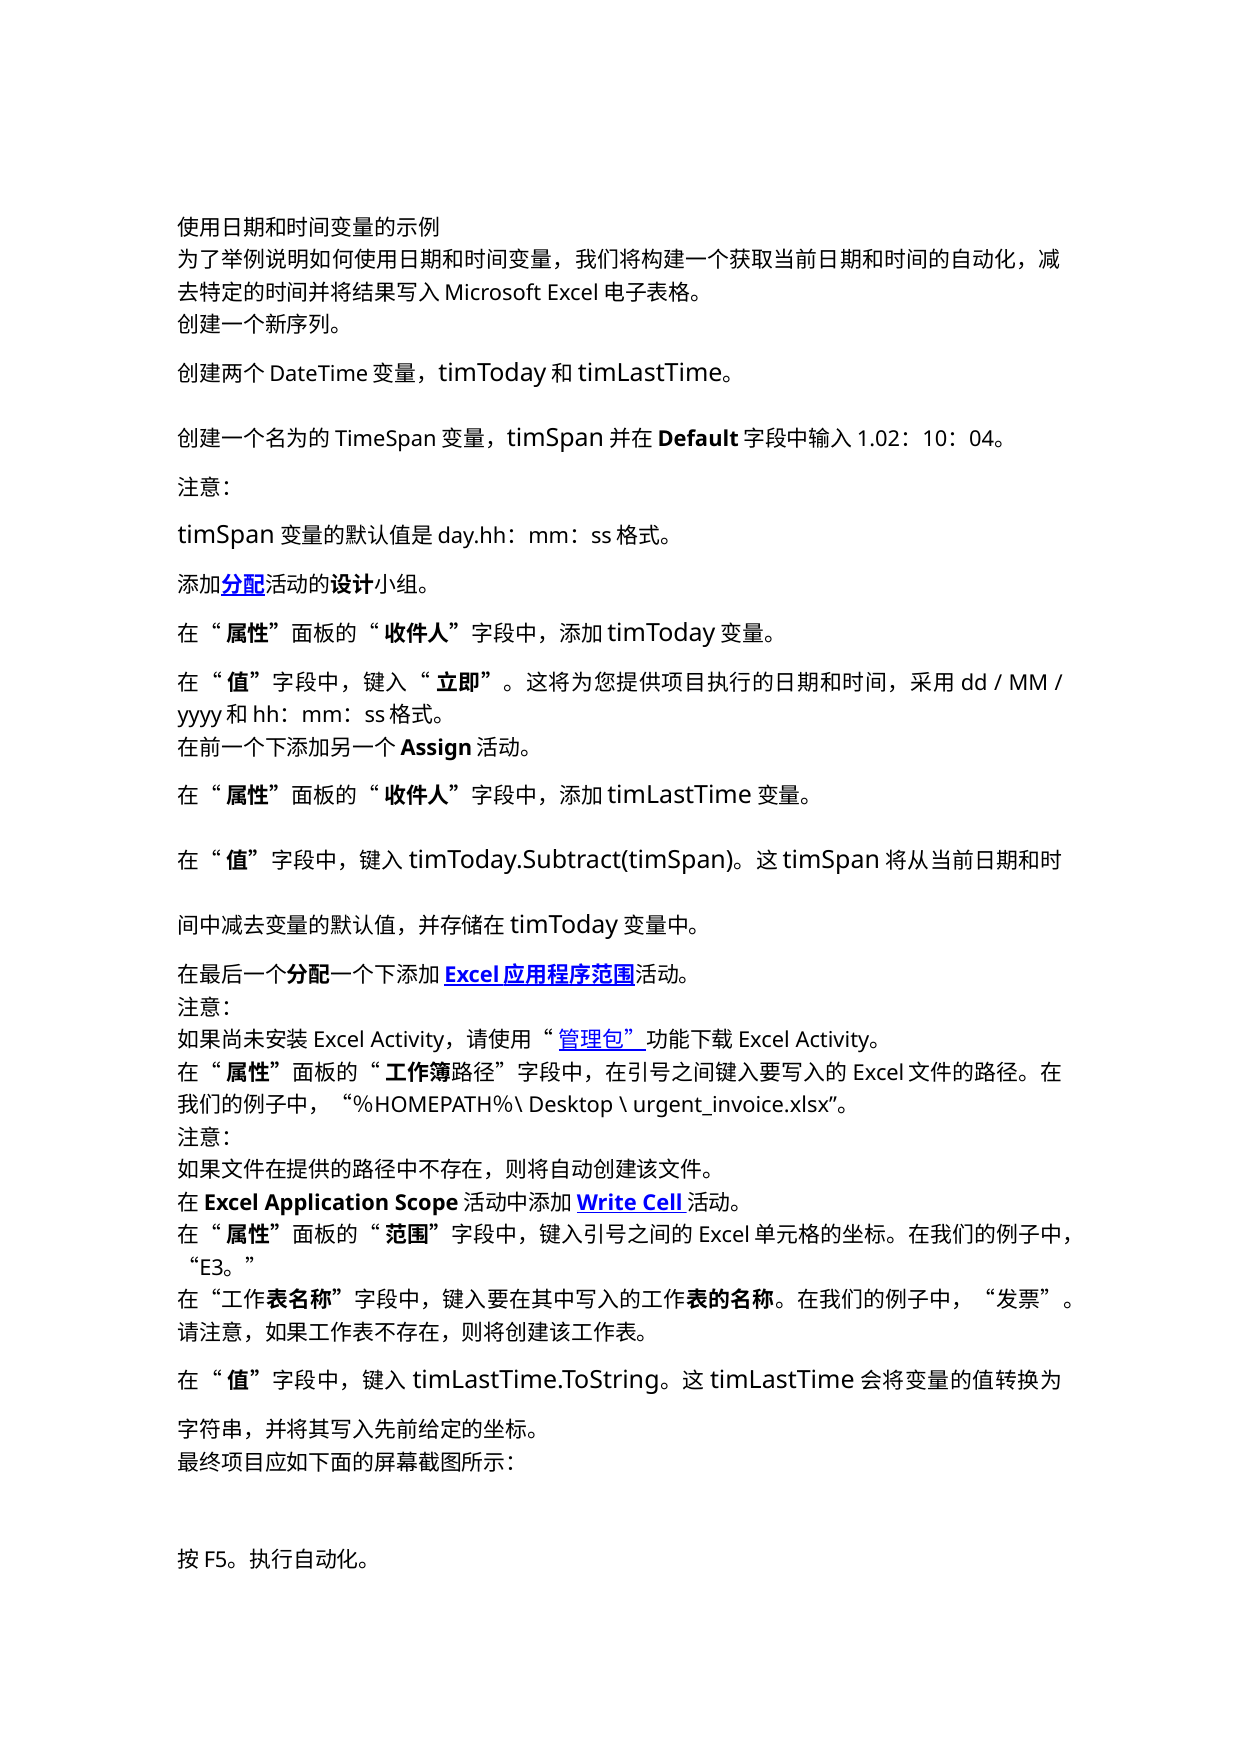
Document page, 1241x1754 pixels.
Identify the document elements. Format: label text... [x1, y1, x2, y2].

text timSpan变量的默认值是day.hh：mm：ss格式。 [177, 502, 1063, 567]
text 注意： [177, 469, 1063, 502]
text 在“ 属性”面板的“ 工作簿路径”字段中，在引号之间键入要写入的Excel文件的路径。在我们的例子中，“％HOMEPATH％\ Desktop \ urgent_invoice.xlsx”。 [177, 1054, 1063, 1119]
text 在前一个下添加另一个Assign活动。 [177, 729, 1063, 762]
text 按F5。执行自动化。 [177, 1542, 1063, 1574]
text 在Excel Application Scope活动中添加Write Cell活动。 [177, 1184, 1063, 1217]
text 在最后一个分配一个下添加Excel应用程序范围活动。 [177, 957, 1063, 989]
text 在“ 属性”面板的“ 收件人”字段中，添加timToday变量。 [177, 599, 1063, 664]
text 添加分配活动的设计小组。 [177, 567, 1063, 599]
text 注意： [177, 1119, 1063, 1152]
text 在“ 值”字段中，键入timToday.Subtract(timSpan)。这timSpan将从当前日期和时间中减去变量的默认值，并存储在timToday变量中。 [177, 827, 1063, 957]
text 在“工作表名称”字段中，键入要在其中写入的工作表的名称。在我们的例子中，“发票”。请注意，如果工作表不存在，则将创建该工作表。 [177, 1282, 1063, 1347]
text 创建一个名为的TimeSpan变量，timSpan并在Default字段中输入1.02：10：04。 [177, 404, 1063, 469]
text 为了举例说明如何使用日期和时间变量，我们将构建一个获取当前日期和时间的自动化，减去特定的时间并将结果写入Microsoft Excel电子表格。 [177, 242, 1063, 307]
text 如果尚未安装Excel Activity，请使用“ 管理包”功能下载Excel Activity。 [177, 1022, 1063, 1054]
text 在“ 属性”面板的“ 范围”字段中，键入引号之间的Excel单元格的坐标。在我们的例子中，“E3。” [177, 1217, 1063, 1282]
text 创建一个新序列。 [177, 307, 1063, 339]
text 使用日期和时间变量的示例 [177, 209, 1063, 242]
text 在“ 值”字段中，键入timLastTime.ToString。这timLastTime会将变量的值转换为字符串，并将其写入先前给定的坐标。 最终项目应如下面的屏幕截图所示： [177, 1347, 1063, 1477]
text 在“ 属性”面板的“ 收件人”字段中，添加timLastTime变量。 [177, 762, 1063, 827]
text 如果文件在提供的路径中不存在，则将自动创建该文件。 [177, 1152, 1063, 1184]
text 创建两个DateTime变量，timToday和timLastTime。 [177, 339, 1063, 404]
text 注意： [177, 989, 1063, 1022]
text 在“ 值”字段中，键入“ 立即”。这将为您提供项目执行的日期和时间，采用dd / MM / yyyy和hh：mm：ss格式。 [177, 664, 1063, 729]
